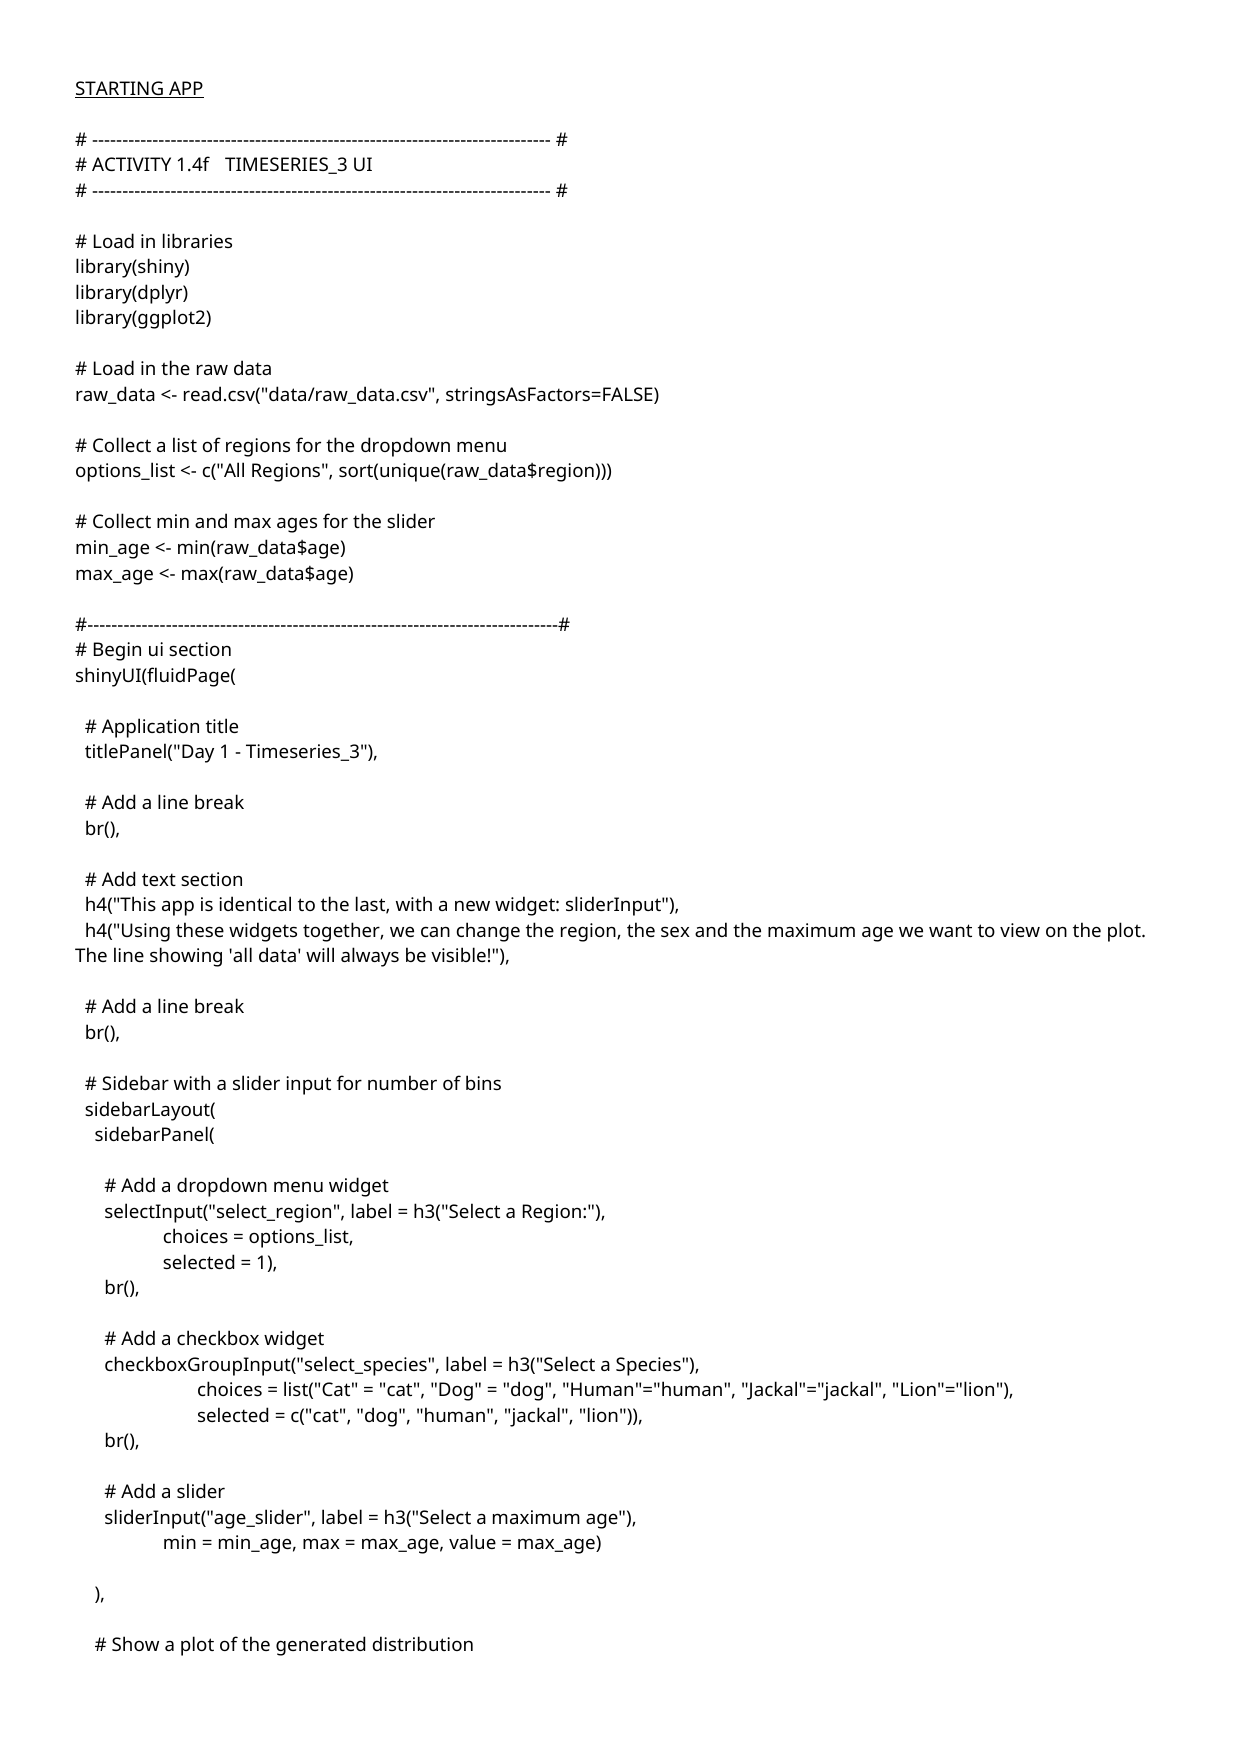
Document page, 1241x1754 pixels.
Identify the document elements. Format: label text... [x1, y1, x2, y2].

text library(shiny) [75, 254, 1165, 279]
text max_age <- max(raw_data$age) [75, 560, 1165, 585]
text min_age <- min(raw_data$age) [75, 534, 1165, 560]
text sidebarLayout( [75, 1096, 1165, 1121]
text ), [75, 1581, 1165, 1606]
text #------------------------------------------------------------------------------# [75, 611, 1165, 636]
text STARTING APP [75, 75, 1165, 101]
text # Add a line break [75, 994, 1165, 1019]
text # Collect min and max ages for the slider [75, 509, 1165, 534]
text sliderInput("age_slider", label = h3("Select a maximum age"), [75, 1504, 1165, 1530]
text choices = list("Cat" = "cat", "Dog" = "dog", "Human"="human", "Jackal"="jackal", "Lion"="lion"), [75, 1377, 1165, 1402]
text library(ggplot2) [75, 305, 1165, 330]
text # Add a dropdown menu widget [75, 1172, 1165, 1198]
text # Add a line break [75, 789, 1165, 815]
text selected = 1), [75, 1249, 1165, 1274]
text h4("Using these widgets together, we can change the region, the sex and the maximum age we want to view on the plot. The line showing 'all data' will always be visible!"), [75, 917, 1165, 968]
text br(), [75, 1428, 1165, 1453]
text # ---------------------------------------------------------------------------- # [75, 177, 1165, 203]
text # Load in libraries [75, 228, 1165, 254]
text # Application title [75, 713, 1165, 738]
text min = min_age, max = max_age, value = max_age) [75, 1530, 1165, 1555]
text # Collect a list of regions for the dropdown menu [75, 432, 1165, 458]
text br(), [75, 815, 1165, 841]
text sidebarPanel( [75, 1121, 1165, 1147]
text br(), [75, 1019, 1165, 1045]
text # Add a slider [75, 1479, 1165, 1504]
text shinyUI(fluidPage( [75, 662, 1165, 687]
text # ACTIVITY 1.4f TIMESERIES_3 UI [75, 152, 1165, 177]
text options_list <- c("All Regions", sort(unique(raw_data$region))) [75, 458, 1165, 483]
text h4("This app is identical to the last, with a new widget: sliderInput"), [75, 892, 1165, 917]
text br(), [75, 1274, 1165, 1300]
text # ---------------------------------------------------------------------------- # [75, 126, 1165, 152]
text # Show a plot of the generated distribution [75, 1632, 1165, 1657]
text # Add a checkbox widget [75, 1326, 1165, 1351]
text raw_data <- read.csv("data/raw_data.csv", stringsAsFactors=FALSE) [75, 381, 1165, 407]
text selected = c("cat", "dog", "human", "jackal", "lion")), [75, 1402, 1165, 1428]
text titlePanel("Day 1 - Timeseries_3"), [75, 738, 1165, 764]
text # Begin ui section [75, 636, 1165, 662]
text choices = options_list, [75, 1223, 1165, 1249]
text # Add text section [75, 866, 1165, 892]
text # Sidebar with a slider input for number of bins [75, 1070, 1165, 1096]
text # Load in the raw data [75, 356, 1165, 381]
text checkboxGroupInput("select_species", label = h3("Select a Species"), [75, 1351, 1165, 1377]
text selectInput("select_region", label = h3("Select a Region:"), [75, 1198, 1165, 1223]
text library(dplyr) [75, 279, 1165, 305]
